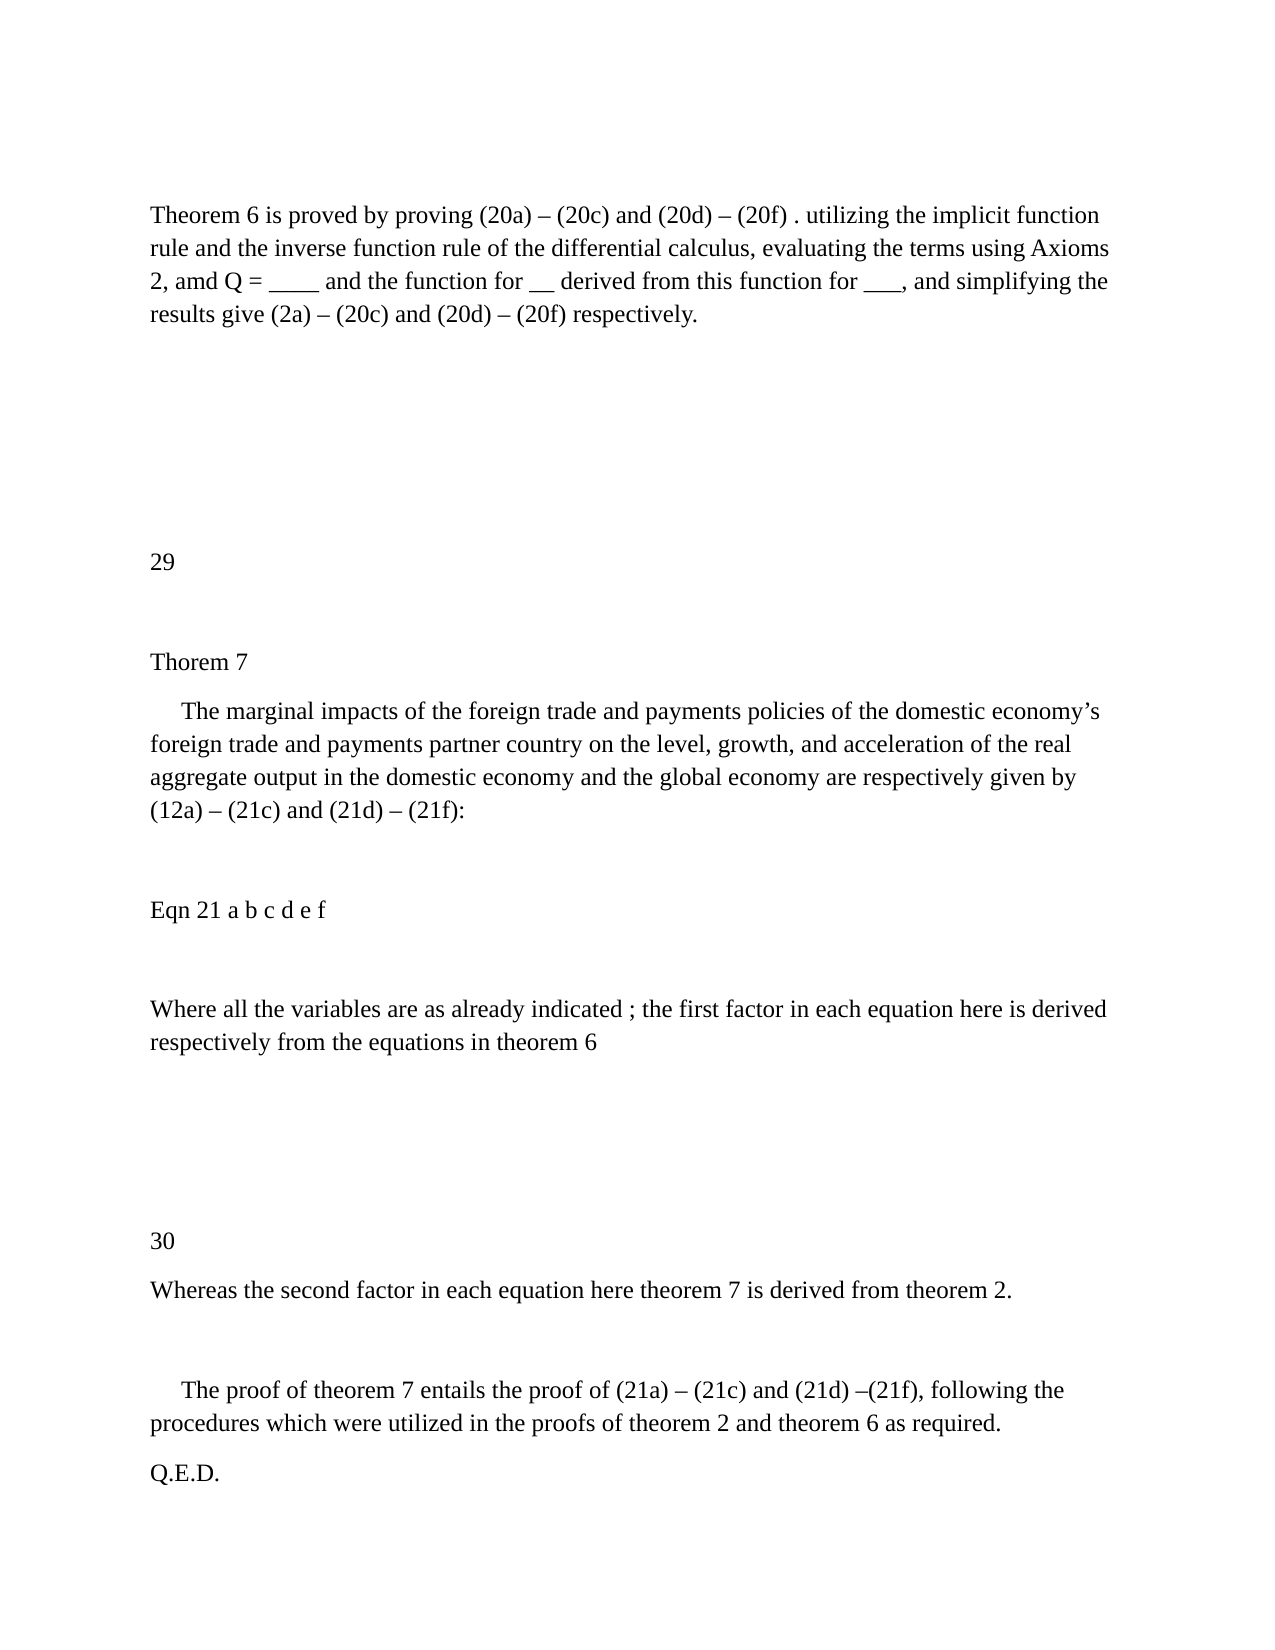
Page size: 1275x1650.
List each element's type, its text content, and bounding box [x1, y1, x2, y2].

text Where all the variables are as already indicated ; the first factor in each equation here is derived respectively from the equations in theorem 6 [150, 994, 1125, 1056]
text 30 [150, 1226, 1125, 1254]
text Thorem 7 [150, 647, 1125, 675]
text 29 [150, 547, 1125, 576]
text Whereas the second factor in each equation here theorem 7 is derived from theorem 2. [150, 1276, 1125, 1304]
text Q.E.D. [150, 1458, 1125, 1486]
text The marginal impacts of the foreign trade and payments policies of the domestic economy’s foreign trade and payments partner country on the level, growth, and acceleration of the real aggregate output in the domestic economy and the global economy are respectively given by (12a) – (21c) and (21d) – (21f): [150, 696, 1125, 824]
text Eqn 21 a b c d e f [150, 895, 1125, 923]
text Theorem 6 is proved by proving (20a) – (20c) and (20d) – (20f) . utilizing the implicit function rule and the inverse function rule of the differential calculus, evaluating the terms using Axioms 2, amd Q = ____ and the function for __ derived from this function for ___, and simplifying the results give (2a) – (20c) and (20d) – (20f) respectively. [150, 200, 1125, 327]
